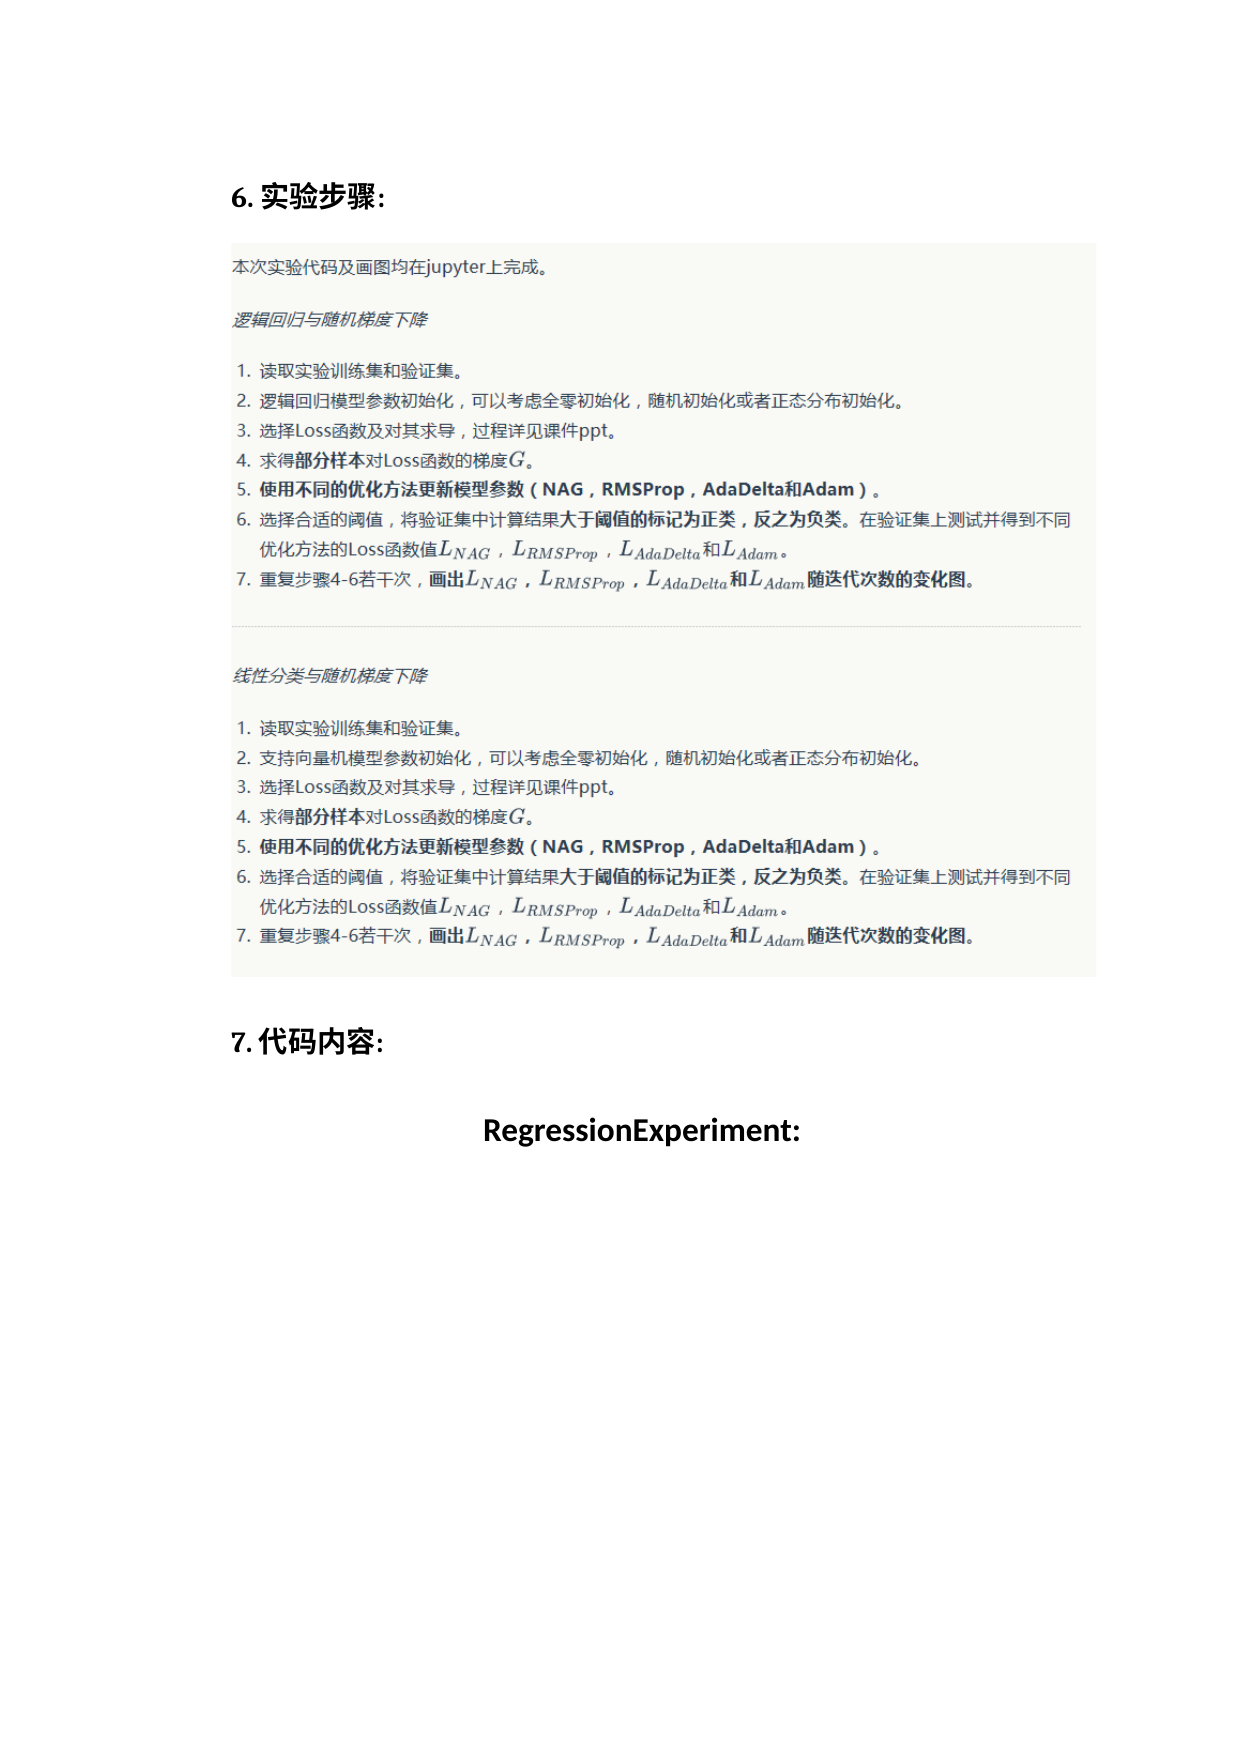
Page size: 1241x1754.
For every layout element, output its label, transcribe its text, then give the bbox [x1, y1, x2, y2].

subtitle 7. 代码内容: [187, 1007, 1053, 1072]
picture [231, 243, 1097, 977]
subtitle 6. 实验步骤: [187, 162, 1053, 227]
subtitle RegressionExperiment: [187, 1097, 1053, 1162]
